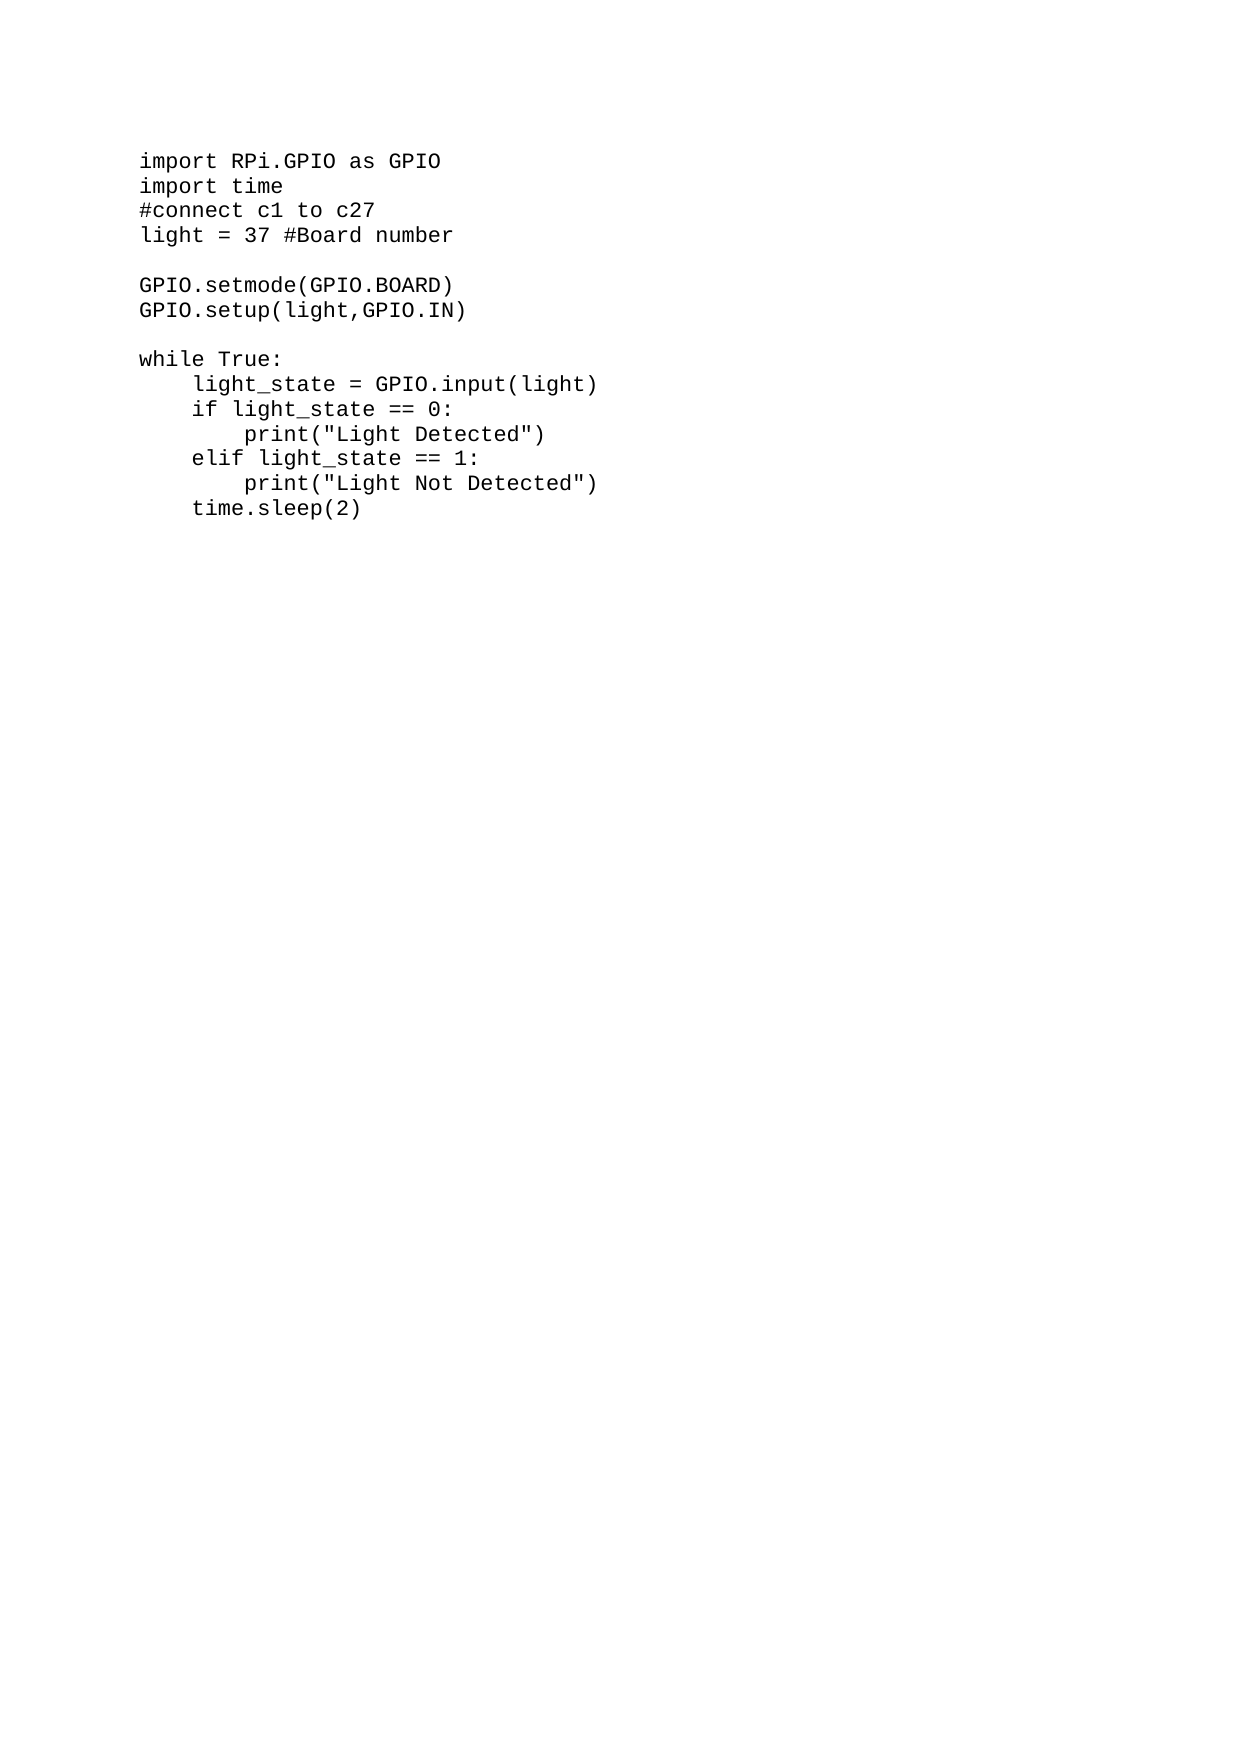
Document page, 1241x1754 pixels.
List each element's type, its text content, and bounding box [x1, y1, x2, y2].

text if light_state == 0: [139, 398, 1101, 423]
text GPIO.setmode(GPIO.BOARD) [139, 274, 1101, 299]
text GPIO.setup(light,GPIO.IN) [139, 299, 1101, 323]
text import time [139, 175, 1101, 199]
text light_state = GPIO.input(light) [139, 373, 1101, 398]
text light = 37 #Board number [139, 224, 1101, 249]
text time.sleep(2) [139, 497, 1101, 522]
text import RPi.GPIO as GPIO [139, 150, 1101, 175]
text print("Light Not Detected") [139, 472, 1101, 497]
text #connect c1 to c27 [139, 199, 1101, 224]
text print("Light Detected") [139, 423, 1101, 447]
text elif light_state == 1: [139, 447, 1101, 472]
text while True: [139, 348, 1101, 373]
